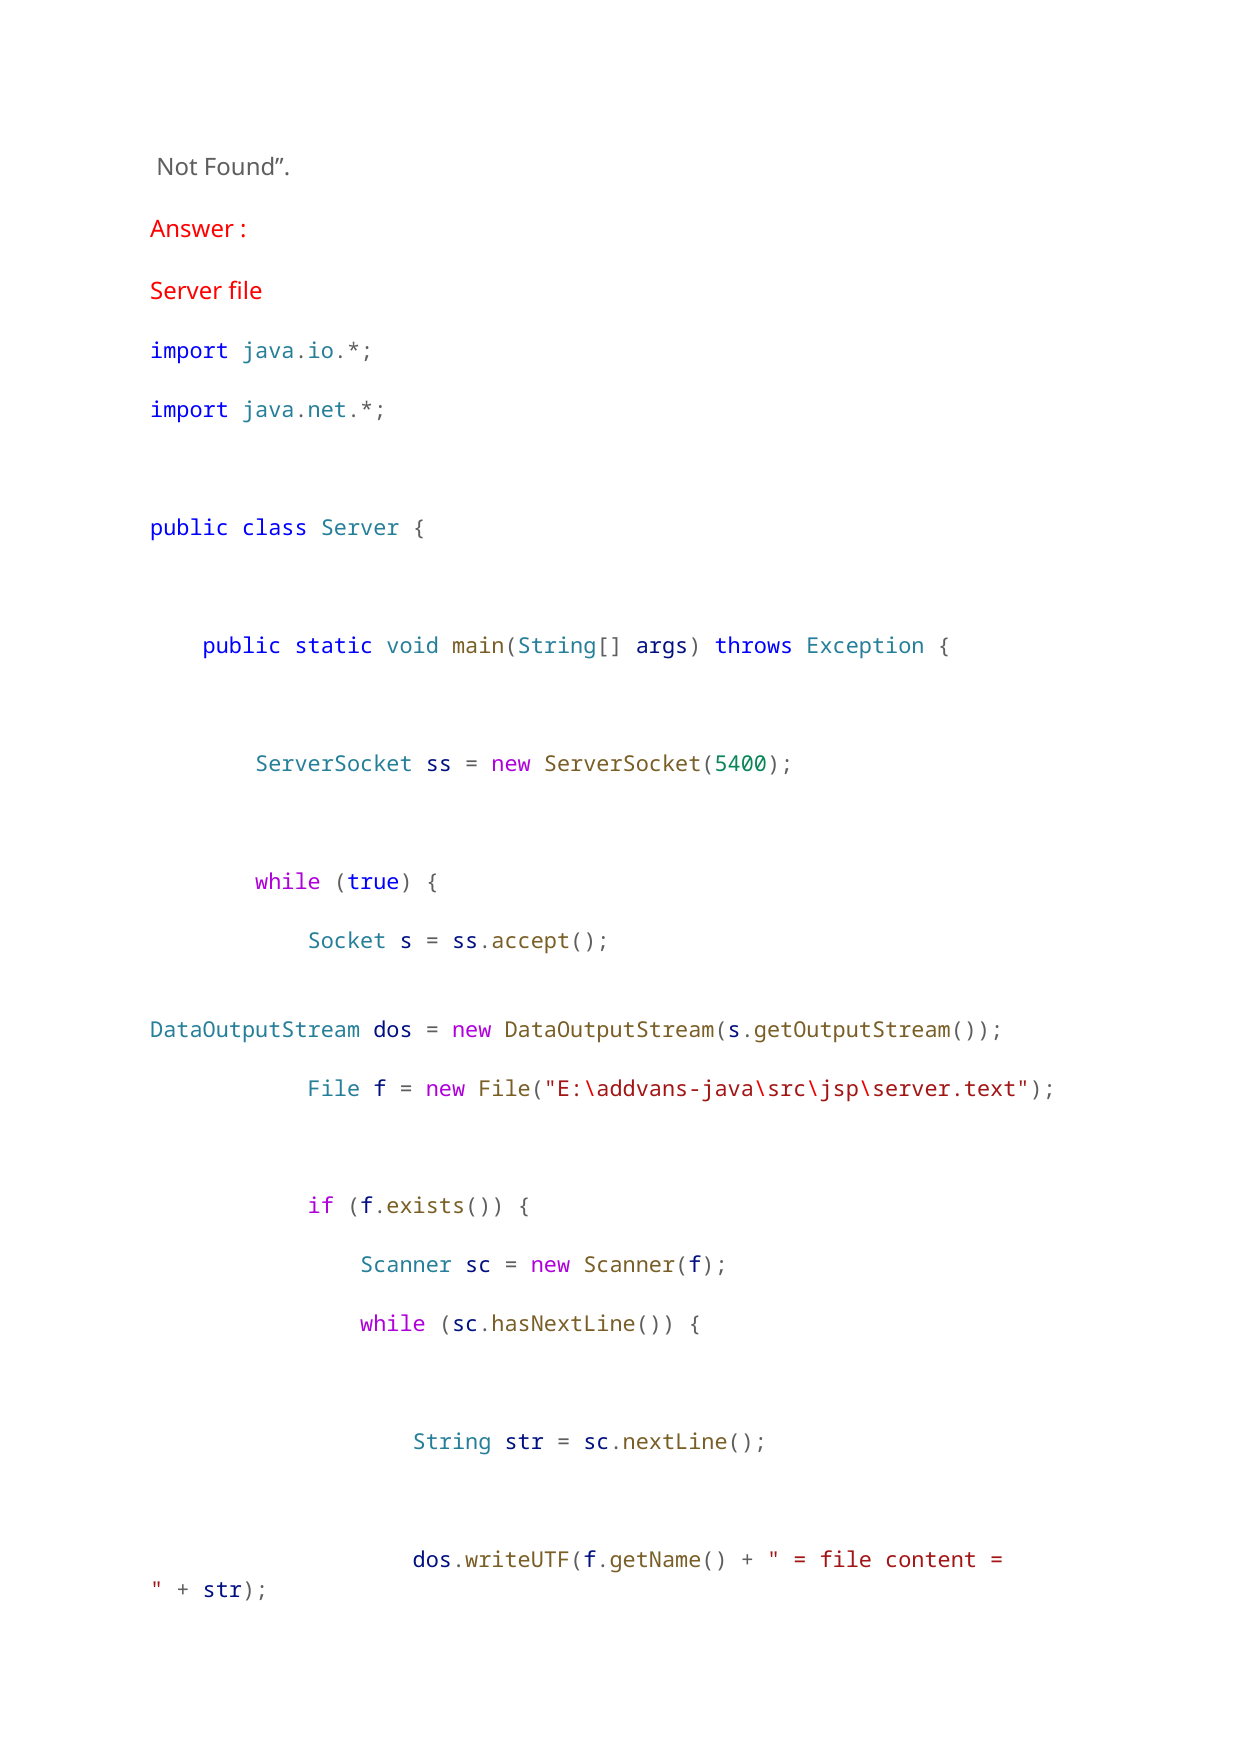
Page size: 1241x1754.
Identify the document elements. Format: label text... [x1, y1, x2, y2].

text Not Found”. [150, 150, 1090, 183]
text ServerSocket ss = new ServerSocket(5400); [150, 748, 1090, 778]
text Answer : [150, 212, 1090, 244]
text import java.net.*; [150, 394, 1090, 424]
text Server file [150, 273, 1090, 306]
text DataOutputStream dos = new DataOutputStream(s.getOutputStream()); [150, 984, 1090, 1043]
text dos.writeUTF(f.getName() + " = file content = " + str); [150, 1544, 1090, 1604]
text if (f.exists()) { [150, 1191, 1090, 1220]
text import java.io.*; [150, 335, 1090, 365]
text File f = new File("E:\addvans-java\src\jsp\server.text"); [150, 1073, 1090, 1102]
text Scanner sc = new Scanner(f); [150, 1249, 1090, 1279]
text while (true) { [150, 866, 1090, 896]
text while (sc.hasNextLine()) { [150, 1308, 1090, 1338]
text Socket s = ss.accept(); [150, 925, 1090, 955]
text String str = sc.nextLine(); [150, 1426, 1090, 1456]
text public class Server { [150, 512, 1090, 542]
text public static void main(String[] args) throws Exception { [150, 630, 1090, 660]
